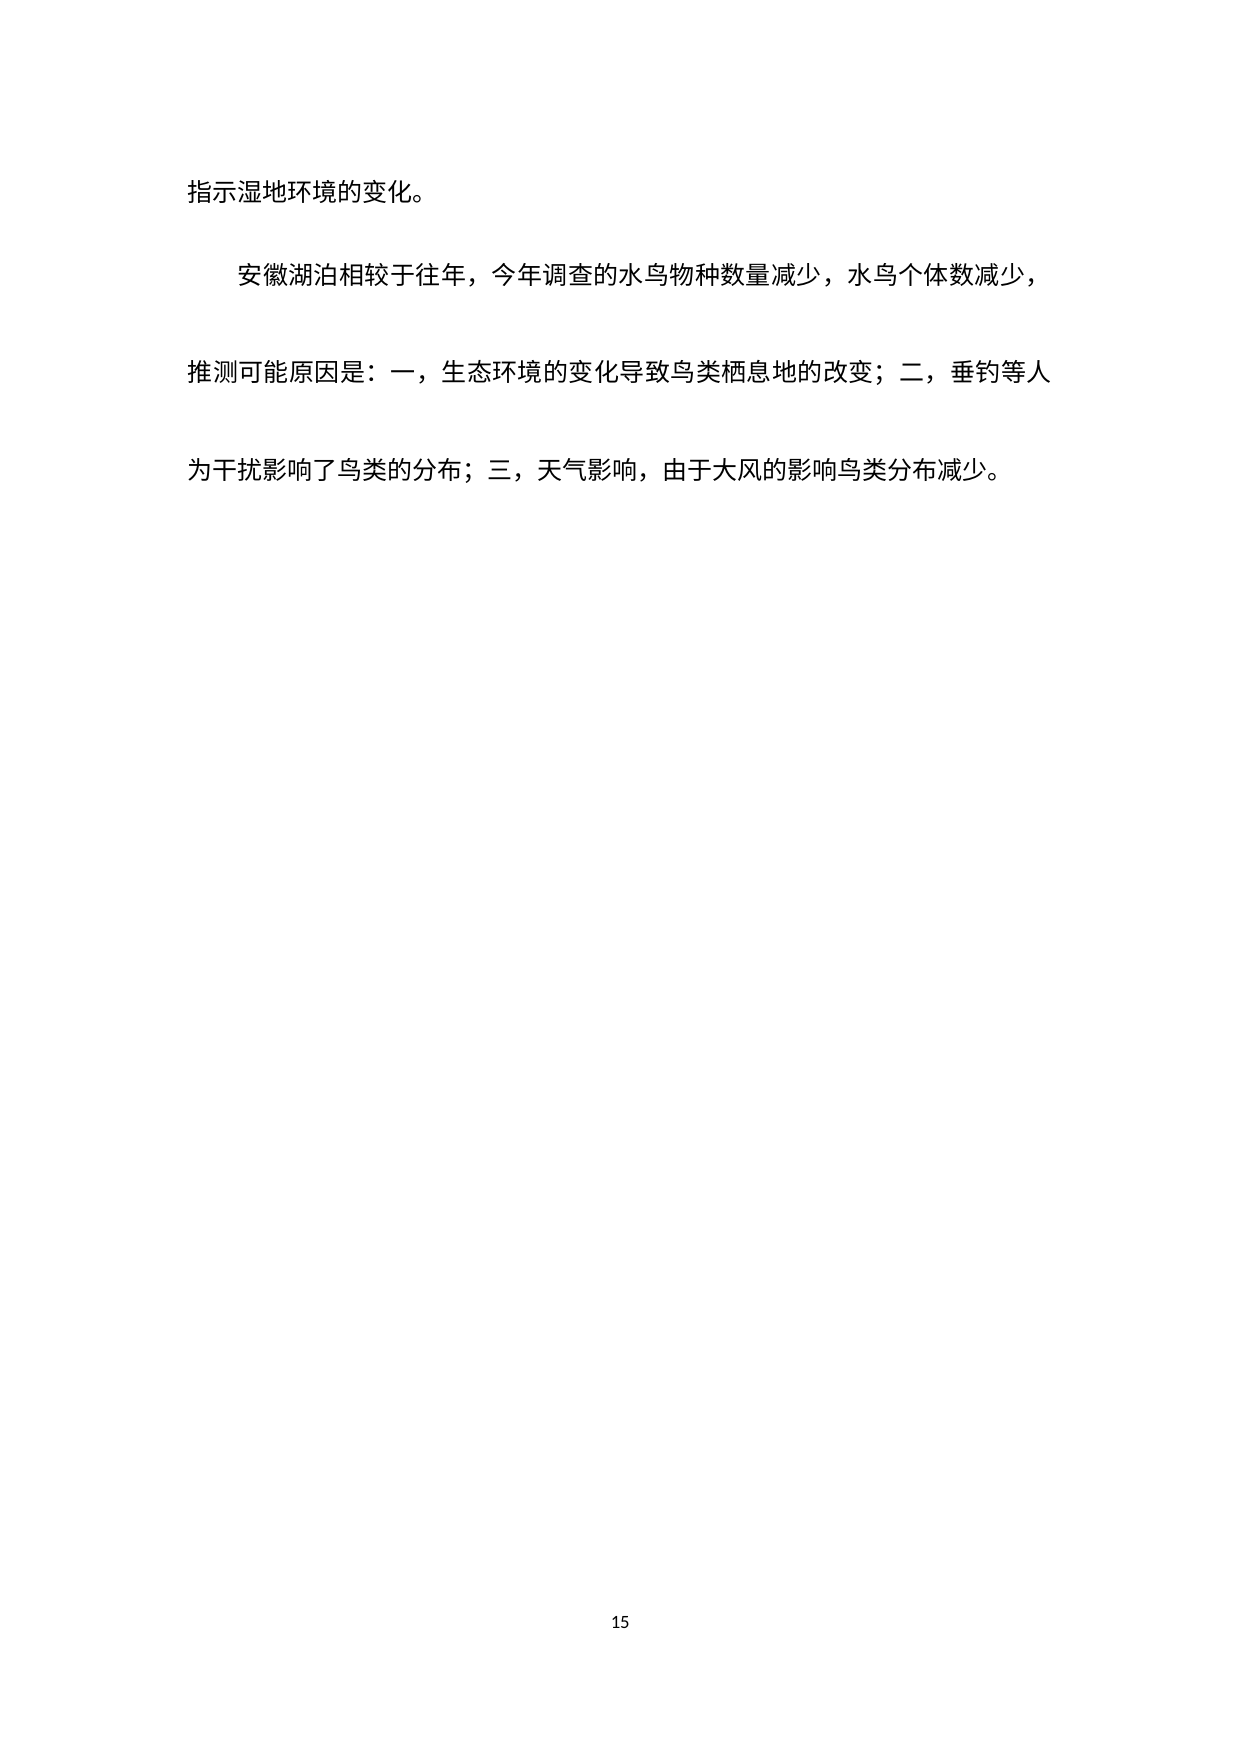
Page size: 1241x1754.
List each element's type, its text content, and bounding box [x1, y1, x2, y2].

text 安徽湖泊相较于往年，今年调查的水鸟物种数量减少，水鸟个体数减少，推测可能原因是：一，生态环境的变化导致鸟类栖息地的改变；二，垂钓等人为干扰影响了鸟类的分布；三，天气影响，由于大风的影响鸟类分布减少。 [187, 241, 1053, 501]
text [187, 158, 1053, 223]
